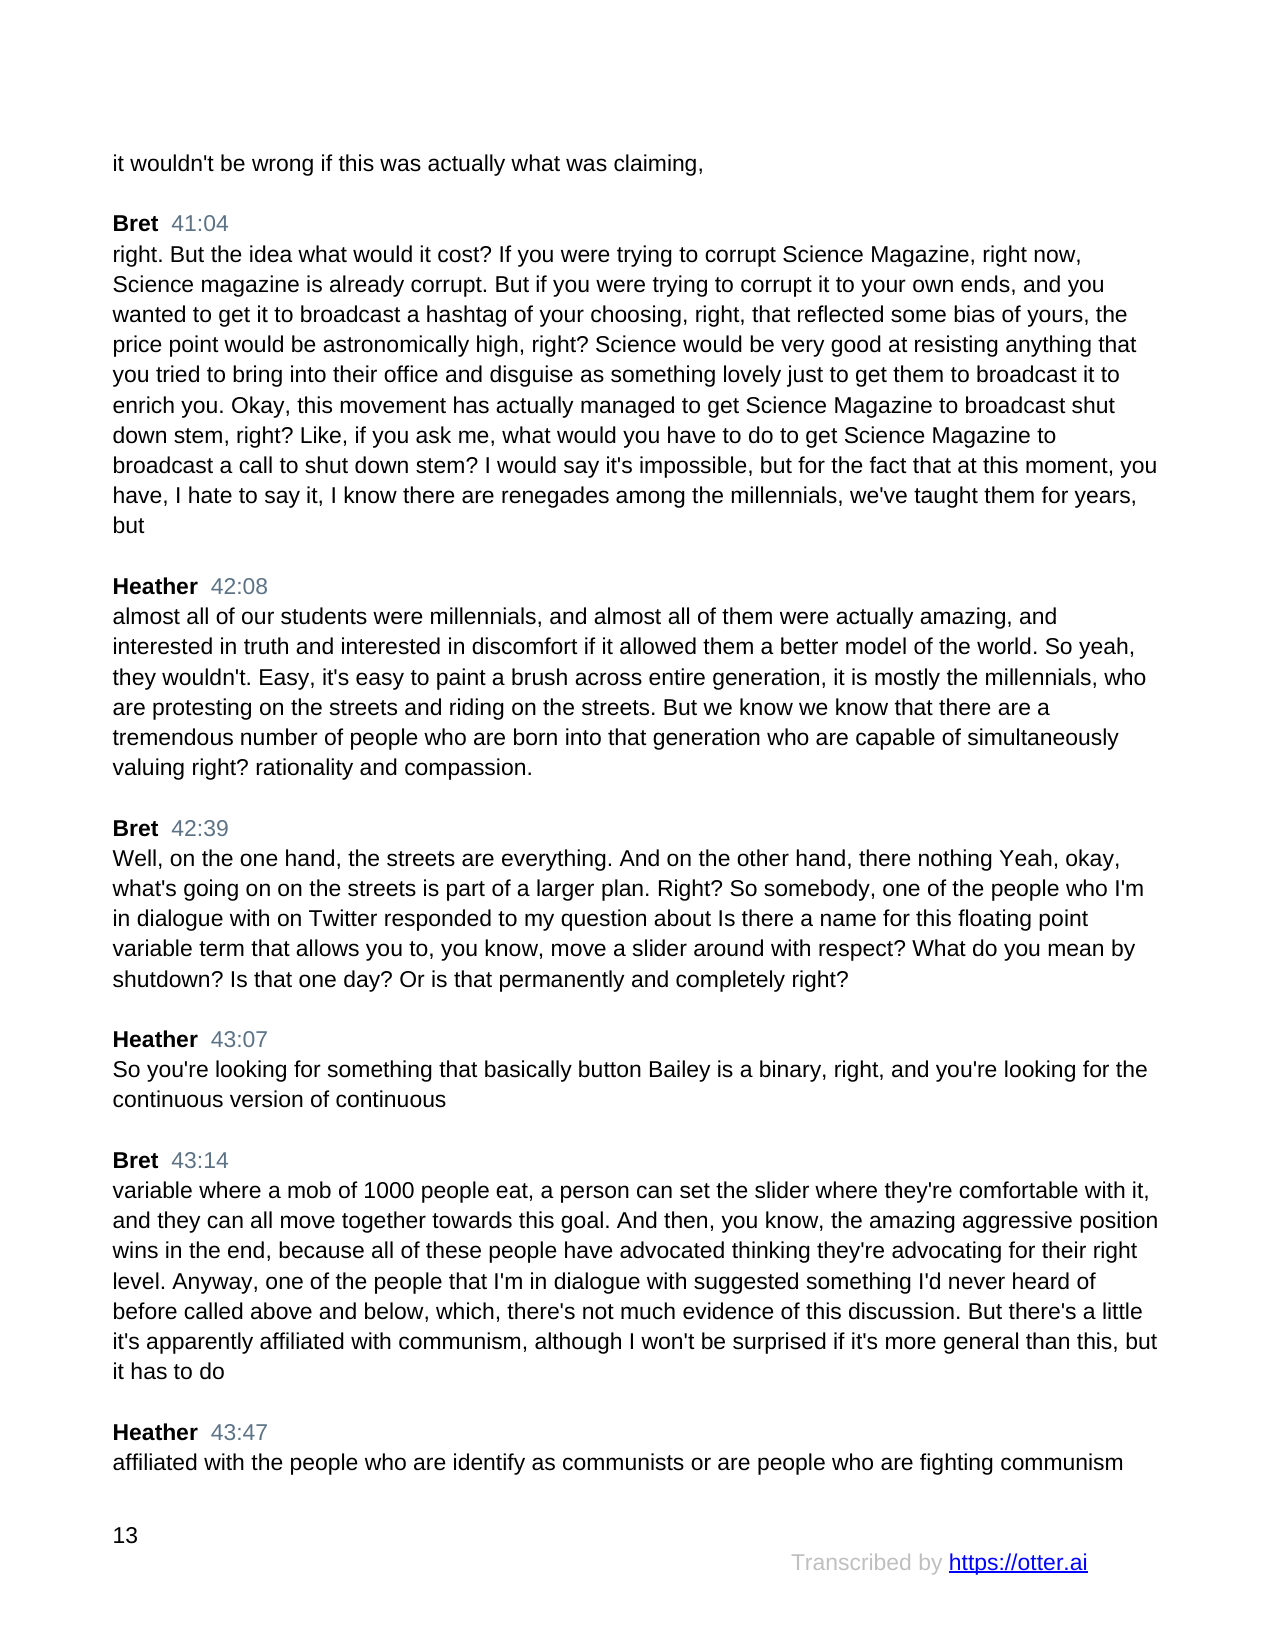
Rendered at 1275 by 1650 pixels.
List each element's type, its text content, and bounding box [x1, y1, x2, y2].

text right. But the idea what would it cost? If you were trying to corrupt Science Magazine, right now, Science magazine is already corrupt. But if you were trying to corrupt it to your own ends, and you wanted to get it to broadcast a hashtag of your choosing, right, that reflected some bias of yours, the price point would be astronomically high, right? Science would be very good at resisting anything that you tried to bring into their office and disguise as something lovely just to get them to broadcast it to enrich you. Okay, this movement has actually managed to get Science Magazine to broadcast shut down stem, right? Like, if you ask me, what would you have to do to get Science Magazine to broadcast a call to shut down stem? I would say it's impossible, but for the fact that at this moment, you have, I hate to say it, I know there are renegades among the millennials, we've taught them for years, but [112, 241, 1162, 539]
text So you're looking for something that basically button Bailey is a binary, right, and you're looking for the continuous version of continuous [112, 1056, 1162, 1113]
text affiliated with the people who are identify as communists or are people who are fighting communism [112, 1449, 1162, 1475]
text Heather 42:08 [112, 573, 1162, 599]
text Bret 42:39 [112, 814, 1162, 841]
text almost all of our students were millennials, and almost all of them were actually amazing, and interested in truth and interested in discomfort if it allowed them a better model of the world. So yeah, they wouldn't. Easy, it's easy to paint a brush across entire generation, it is mostly the millennials, who are protesting on the streets and riding on the streets. But we know we know that there are a tremendous number of people who are born into that generation who are capable of simultaneously valuing right? rationality and compassion. [112, 603, 1162, 781]
text it wouldn't be wrong if this was actually what was claiming, [112, 150, 1162, 176]
text variable where a mob of 1000 people eat, a person can set the slider where they're comfortable with it, and they can all move together towards this goal. And then, you know, the amazing aggressive position wins in the end, because all of these people have advocated thinking they're advocating for their right level. Anyway, one of the people that I'm in dialogue with suggested something I'd never heard of before called above and below, which, there's not much evidence of this discussion. But there's a little it's apparently affiliated with communism, although I won't be surprised if it's more general than this, but it has to do [112, 1177, 1162, 1385]
text Heather 43:47 [112, 1419, 1162, 1445]
text Well, on the one hand, the streets are everything. And on the other hand, there nothing Yeah, okay, what's going on on the streets is part of a larger plan. Right? So somebody, one of the people who I'm in dialogue with on Twitter responded to my question about Is there a name for this floating point variable term that allows you to, you know, move a slider around with respect? What do you mean by shutdown? Is that one day? Or is that permanently and completely right? [112, 845, 1162, 992]
text Bret 43:14 [112, 1147, 1162, 1173]
text Heather 43:07 [112, 1026, 1162, 1052]
text Bret 41:04 [112, 210, 1162, 237]
